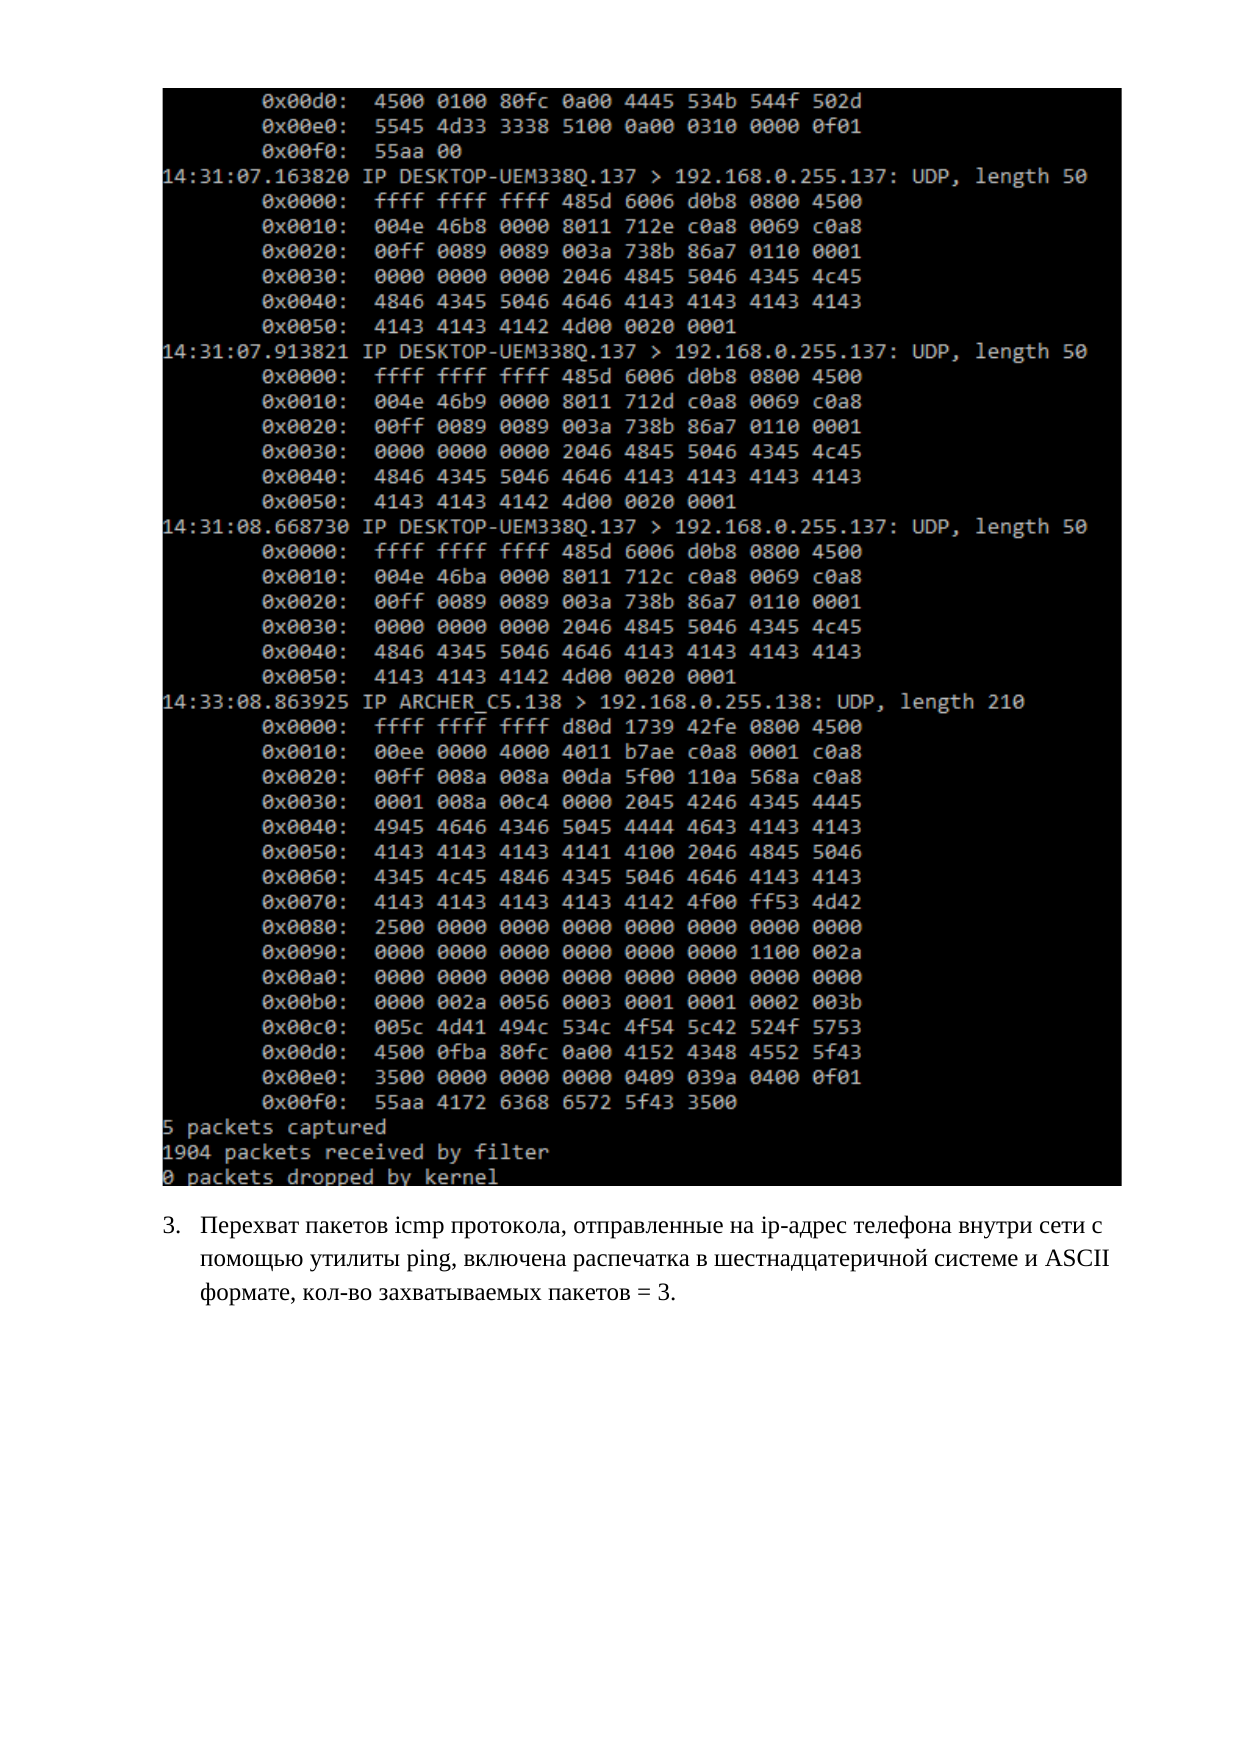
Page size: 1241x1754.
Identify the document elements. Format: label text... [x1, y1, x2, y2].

list Перехват пакетов icmp протокола, отправленные на ip-адрес телефона внутри сети с помощью утилиты ping, включена распечатка в шестнадцатеричной системе и ASCII формате, кол-во захватываемых пакетов = 3. [162, 1211, 1152, 1305]
picture [162, 88, 1122, 1186]
